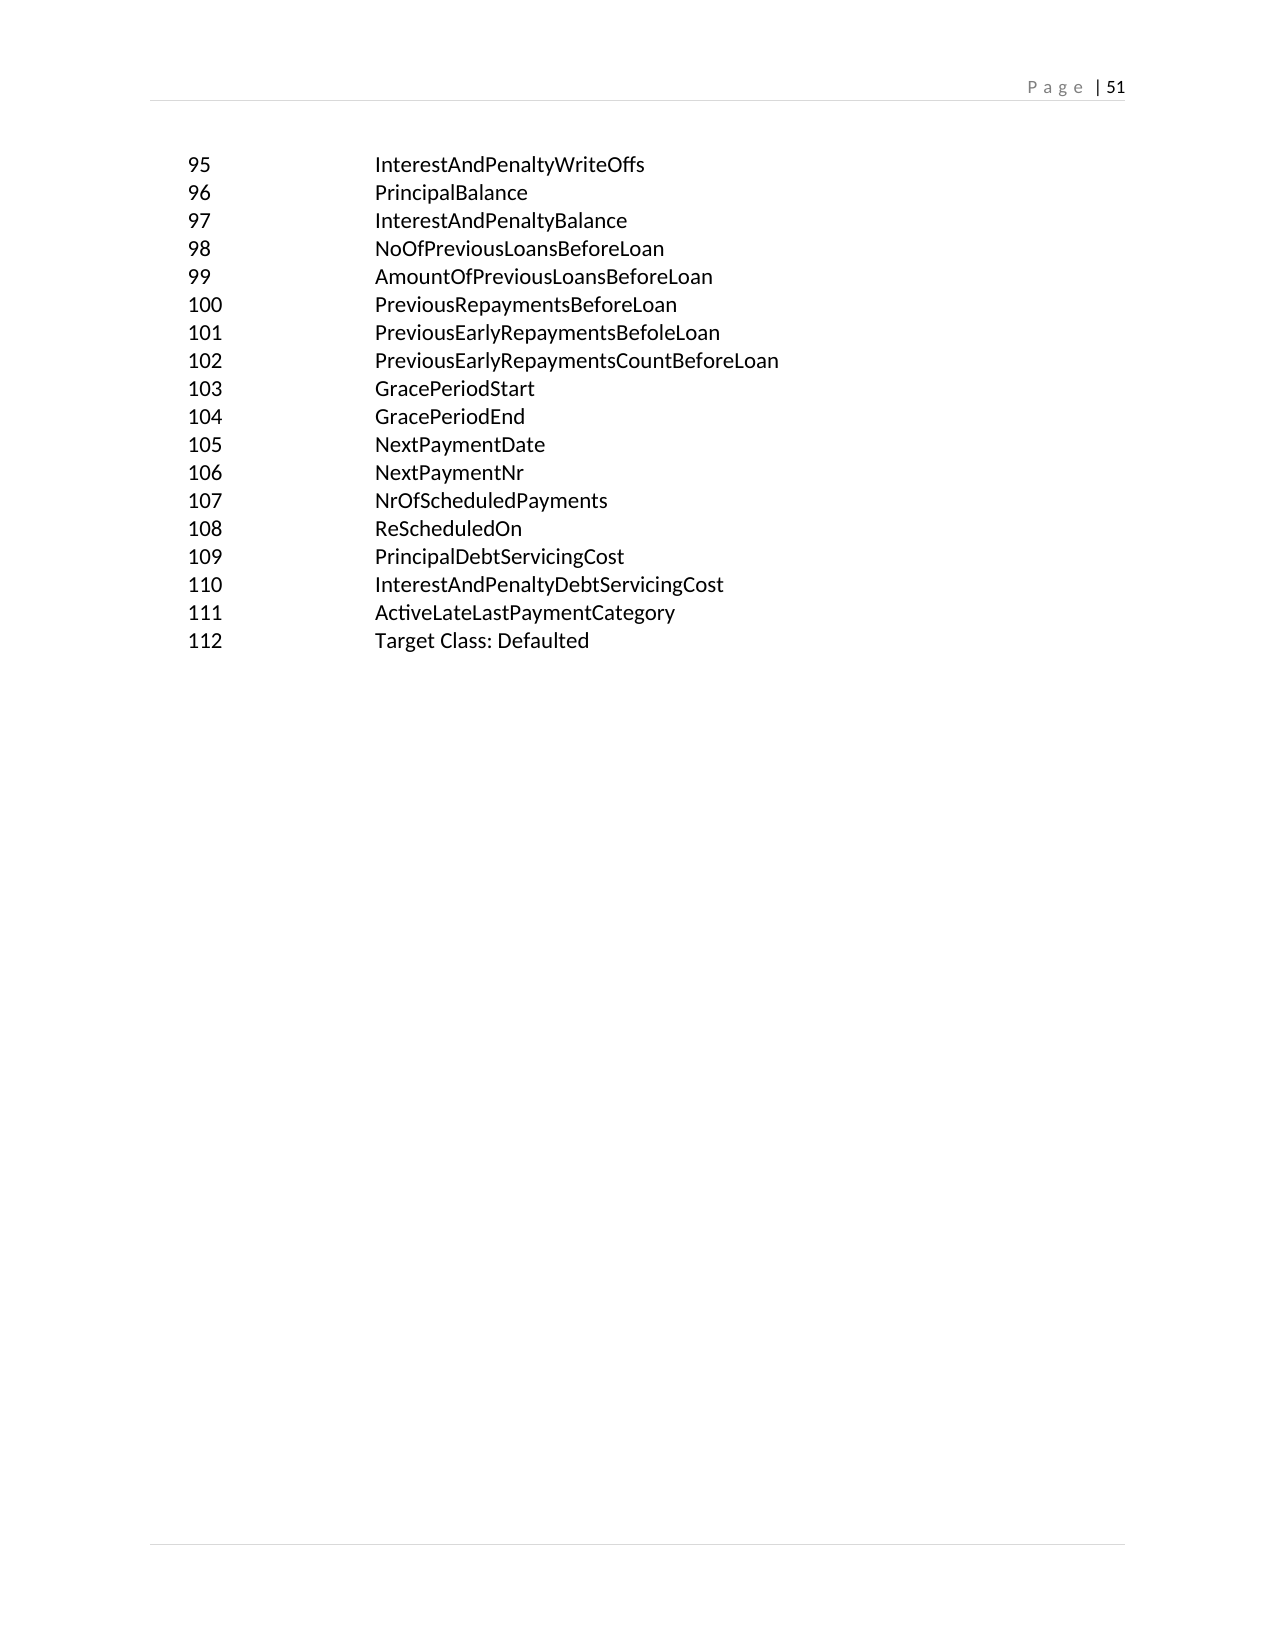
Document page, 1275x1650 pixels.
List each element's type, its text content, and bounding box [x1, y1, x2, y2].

text 108 ReScheduledOn [187, 514, 1125, 542]
text 97 InterestAndPenaltyBalance [187, 206, 1125, 234]
text 109 PrincipalDebtServicingCost [187, 542, 1125, 570]
text 95 InterestAndPenaltyWriteOffs [187, 150, 1125, 178]
text 107 NrOfScheduledPayments [187, 486, 1125, 514]
text 100 PreviousRepaymentsBeforeLoan [187, 290, 1125, 318]
text 111 ActiveLateLastPaymentCategory [187, 598, 1125, 626]
text 103 GracePeriodStart [187, 374, 1125, 402]
text 110 InterestAndPenaltyDebtServicingCost [187, 570, 1125, 598]
text 102 PreviousEarlyRepaymentsCountBeforeLoan [187, 346, 1125, 374]
text 106 NextPaymentNr [187, 458, 1125, 486]
text 96 PrincipalBalance [187, 178, 1125, 206]
text 105 NextPaymentDate [187, 430, 1125, 458]
text 98 NoOfPreviousLoansBeforeLoan [187, 234, 1125, 262]
text 104 GracePeriodEnd [187, 402, 1125, 430]
text 99 AmountOfPreviousLoansBeforeLoan [187, 262, 1125, 290]
text 101 PreviousEarlyRepaymentsBefoleLoan [187, 318, 1125, 346]
text 112 Target Class: Defaulted [187, 626, 1125, 654]
